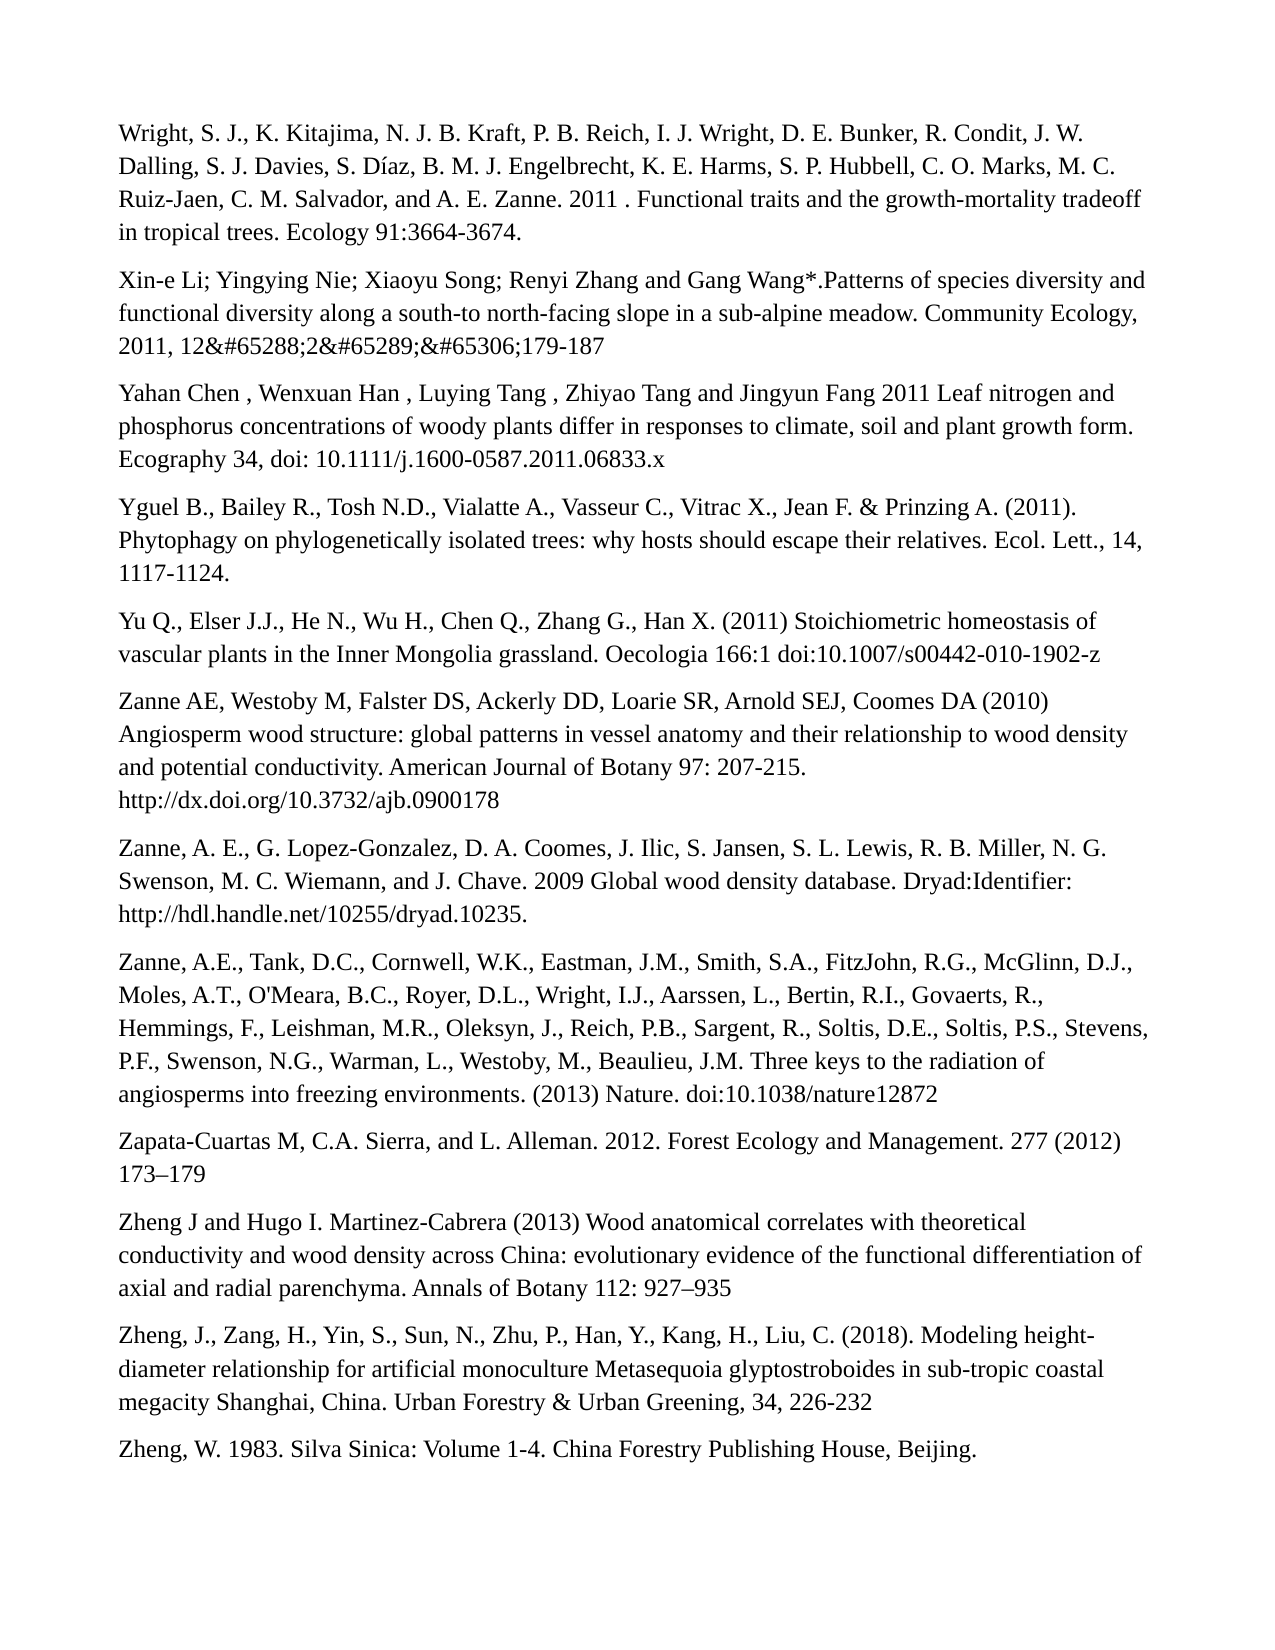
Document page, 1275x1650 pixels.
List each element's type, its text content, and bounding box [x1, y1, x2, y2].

text Zheng J and Hugo I. Martinez-Cabrera (2013) Wood anatomical correlates with theoretical conductivity and wood density across China: evolutionary evidence of the functional differentiation of axial and radial parenchyma. Annals of Botany 112: 927–935 [118, 1207, 1157, 1302]
text Xin-e Li; Yingying Nie; Xiaoyu Song; Renyi Zhang and Gang Wang*.Patterns of species diversity and functional diversity along a south-to north-facing slope in a sub-alpine meadow. Community Ecology, 2011, 12&#65288;2&#65289;&#65306;179-187 [118, 265, 1157, 359]
text Zapata-Cuartas M, C.A. Sierra, and L. Alleman. 2012. Forest Ecology and Management. 277 (2012) 173–179 [118, 1126, 1157, 1188]
text Yahan Chen , Wenxuan Han , Luying Tang , Zhiyao Tang and Jingyun Fang 2011 Leaf nitrogen and phosphorus concentrations of woody plants differ in responses to climate, soil and plant growth form. Ecography 34, doi: 10.1111/j.1600-0587.2011.06833.x [118, 378, 1157, 473]
text Zheng, J., Zang, H., Yin, S., Sun, N., Zhu, P., Han, Y., Kang, H., Liu, C. (2018). Modeling height-diameter relationship for artificial monoculture Metasequoia glyptostroboides in sub-tropic coastal megacity Shanghai, China. Urban Forestry & Urban Greening, 34, 226-232 [118, 1321, 1157, 1415]
text Zheng, W. 1983. Silva Sinica: Volume 1-4. China Forestry Publishing House, Beijing. [118, 1434, 1157, 1463]
text Yu Q., Elser J.J., He N., Wu H., Chen Q., Zhang G., Han X. (2011) Stoichiometric homeostasis of vascular plants in the Inner Mongolia grassland. Oecologia 166:1 doi:10.1007/s00442-010-1902-z [118, 606, 1157, 667]
text Wright, S. J., K. Kitajima, N. J. B. Kraft, P. B. Reich, I. J. Wright, D. E. Bunker, R. Condit, J. W. Dalling, S. J. Davies, S. Díaz, B. M. J. Engelbrecht, K. E. Harms, S. P. Hubbell, C. O. Marks, M. C. Ruiz-Jaen, C. M. Salvador, and A. E. Zanne. 2011 . Functional traits and the growth-mortality tradeoff in tropical trees. Ecology 91:3664-3674. [118, 118, 1157, 246]
text Zanne, A. E., G. Lopez-Gonzalez, D. A. Coomes, J. Ilic, S. Jansen, S. L. Lewis, R. B. Miller, N. G. Swenson, M. C. Wiemann, and J. Chave. 2009 Global wood density database. Dryad:Identifier: http://hdl.handle.net/10255/dryad.10235. [118, 833, 1157, 928]
text Zanne, A.E., Tank, D.C., Cornwell, W.K., Eastman, J.M., Smith, S.A., FitzJohn, R.G., McGlinn, D.J., Moles, A.T., O'Meara, B.C., Royer, D.L., Wright, I.J., Aarssen, L., Bertin, R.I., Govaerts, R., Hemmings, F., Leishman, M.R., Oleksyn, J., Reich, P.B., Sargent, R., Soltis, D.E., Soltis, P.S., Stevens, P.F., Swenson, N.G., Warman, L., Westoby, M., Beaulieu, J.M. Three keys to the radiation of angiosperms into freezing environments. (2013) Nature. doi:10.1038/nature12872 [118, 947, 1157, 1107]
text Zanne AE, Westoby M, Falster DS, Ackerly DD, Loarie SR, Arnold SEJ, Coomes DA (2010) Angiosperm wood structure: global patterns in vessel anatomy and their relationship to wood density and potential conductivity. American Journal of Botany 97: 207-215. http://dx.doi.org/10.3732/ajb.0900178 [118, 686, 1157, 814]
text Yguel B., Bailey R., Tosh N.D., Vialatte A., Vasseur C., Vitrac X., Jean F. & Prinzing A. (2011). Phytophagy on phylogenetically isolated trees: why hosts should escape their relatives. Ecol. Lett., 14, 1117-1124. [118, 492, 1157, 587]
